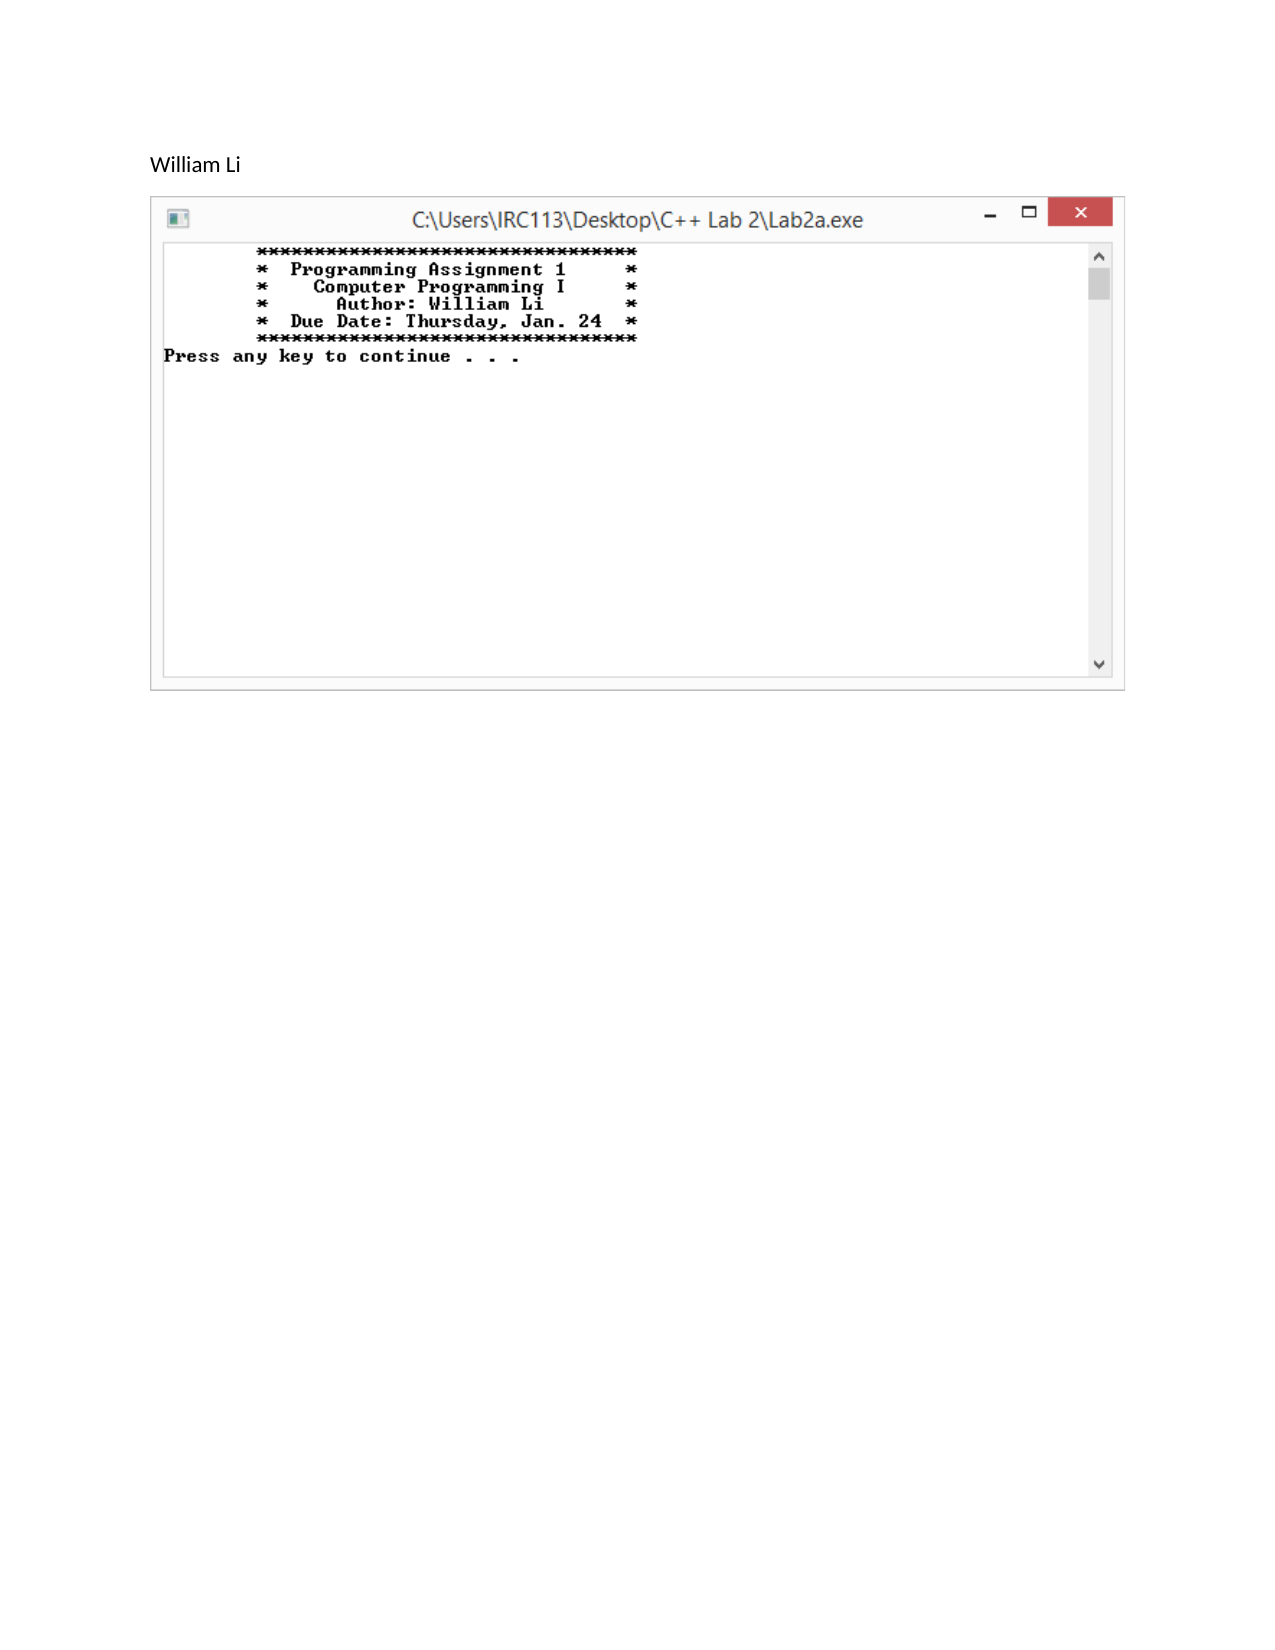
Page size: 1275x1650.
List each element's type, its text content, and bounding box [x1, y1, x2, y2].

picture [150, 196, 1125, 691]
text William Li [150, 150, 1125, 178]
